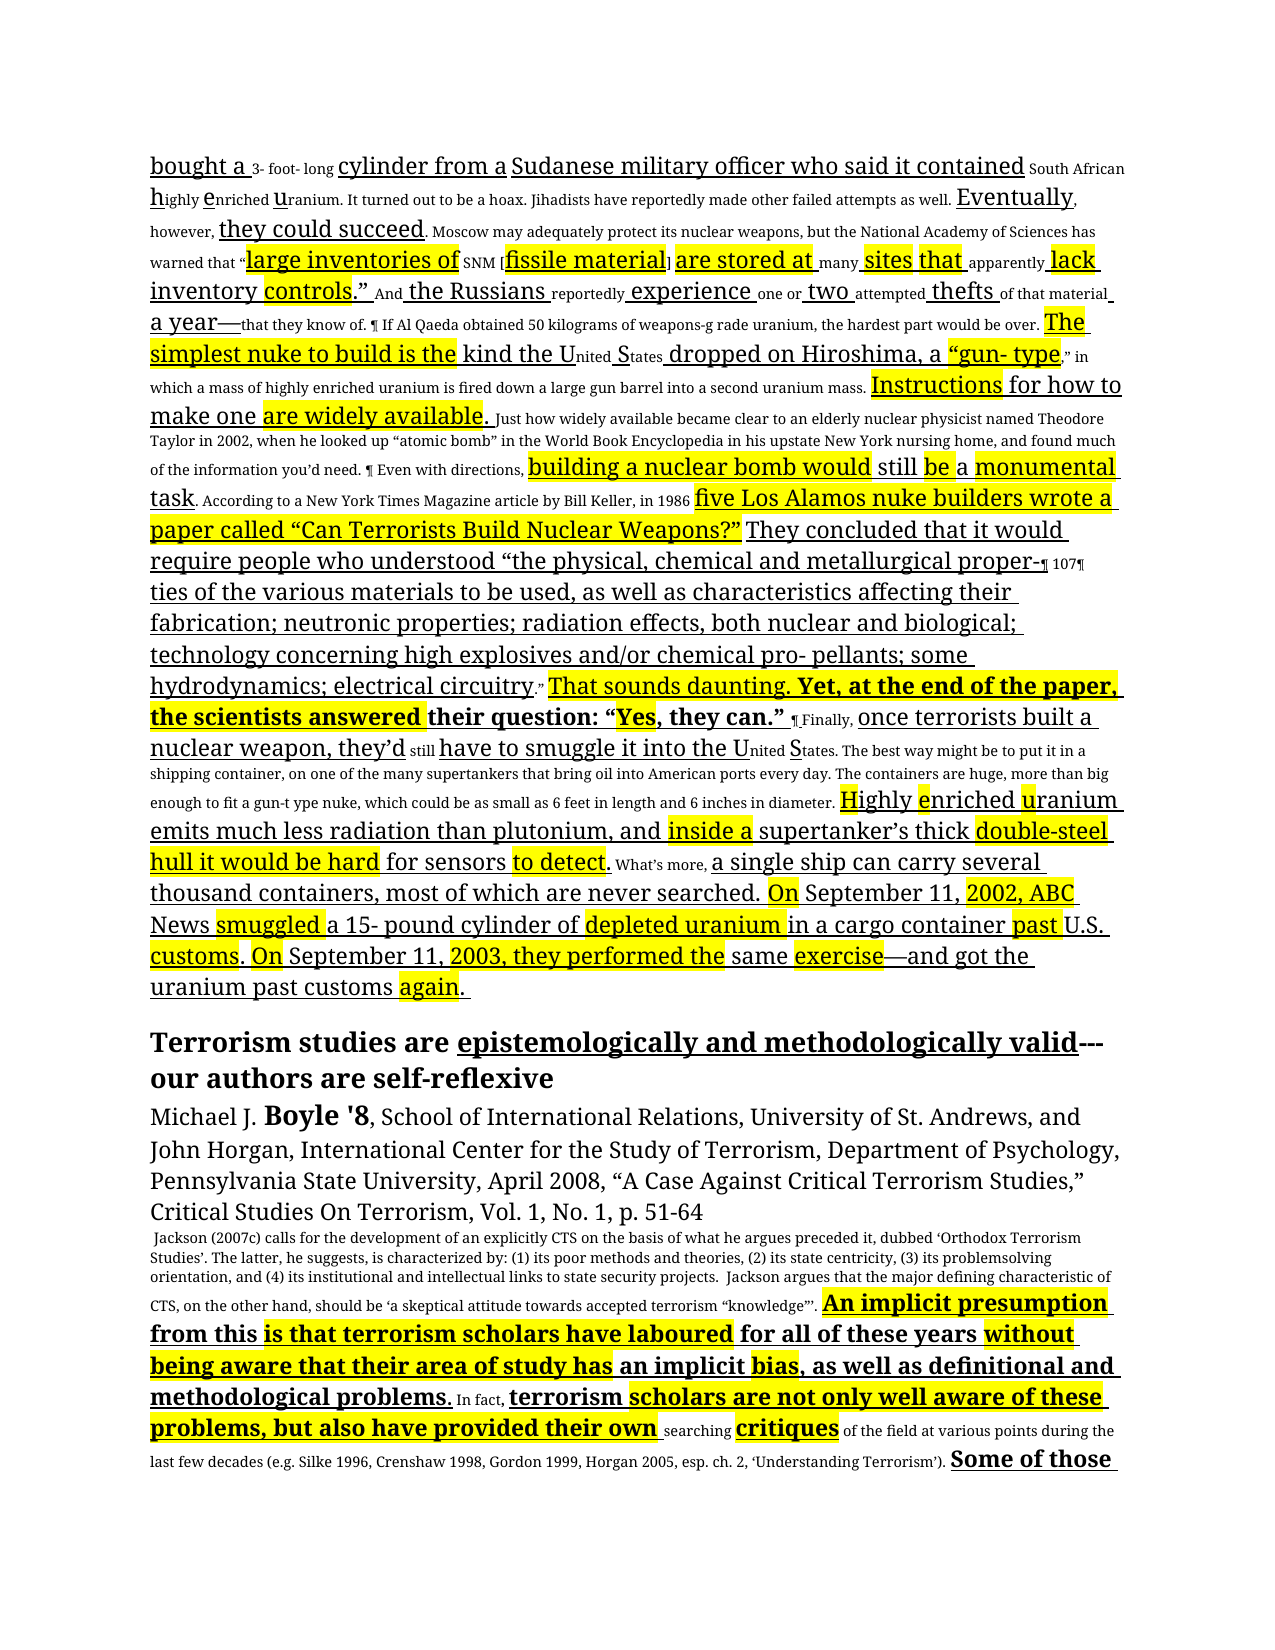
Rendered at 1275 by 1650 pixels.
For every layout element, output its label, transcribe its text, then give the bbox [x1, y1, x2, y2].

text Michael J. Boyle '8, School of International Relations, University of St. Andrews, and John Horgan, International Center for the Study of Terrorism, Department of Psychology, Pennsylvania State University, April 2008, “A Case Against Critical Terrorism Studies,” Critical Studies On Terrorism, Vol. 1, No. 1, p. 51-64 [150, 1097, 1125, 1227]
subtitle Terrorism studies are epistemologically and methodologically valid---our authors are self-reflexive [150, 1023, 1125, 1097]
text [150, 150, 1125, 1002]
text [150, 1227, 1125, 1475]
